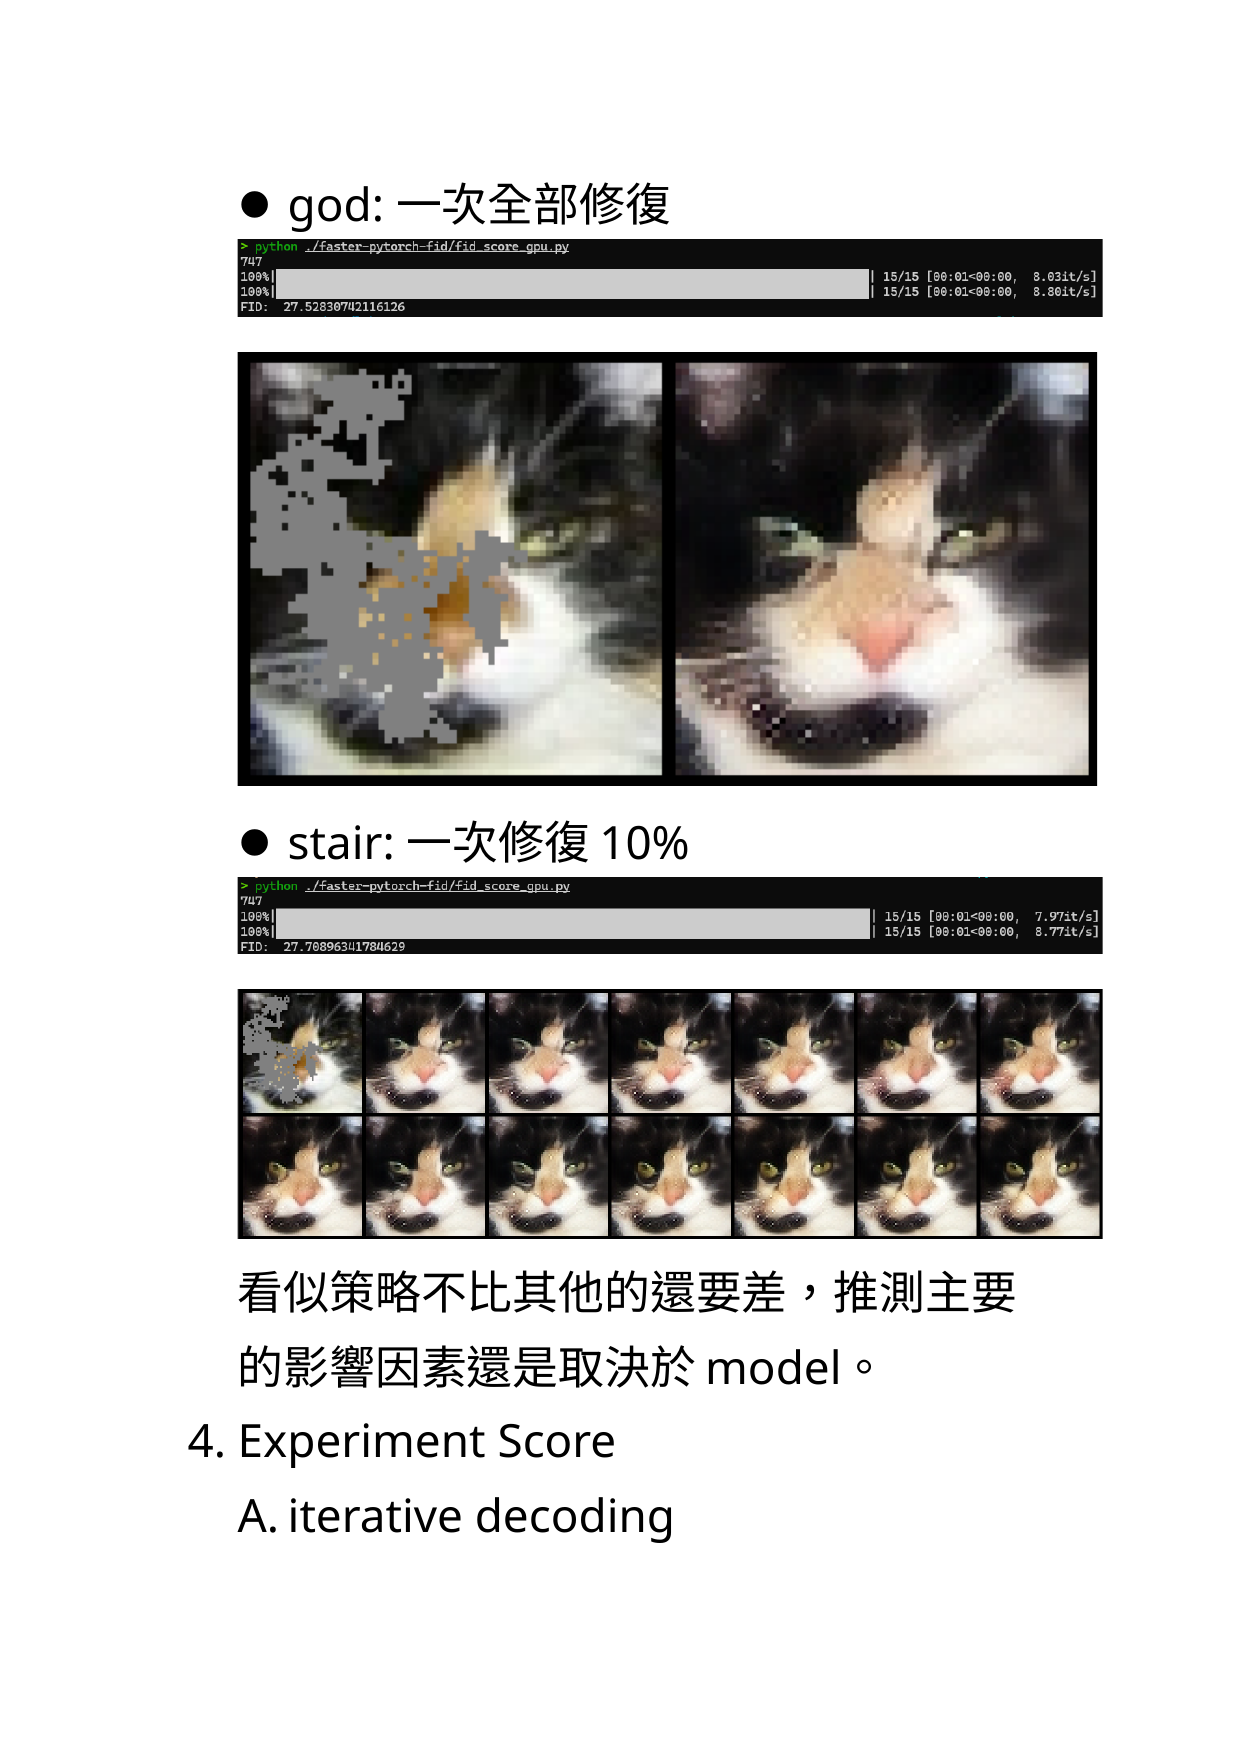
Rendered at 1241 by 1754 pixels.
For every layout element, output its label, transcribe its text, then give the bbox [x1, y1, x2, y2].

picture [237, 352, 1098, 786]
picture [237, 239, 1103, 317]
list iterative decoding [237, 1477, 1053, 1552]
text 看似策略不比其他的還要差，推測主要的影響因素還是取決於model。 [237, 1252, 1053, 1402]
picture [237, 877, 1103, 954]
list god: 一次全部修復 [237, 164, 1053, 239]
picture [237, 989, 1103, 1239]
list Experiment Score [187, 1402, 1053, 1477]
list stair: 一次修復10% [237, 802, 1053, 877]
